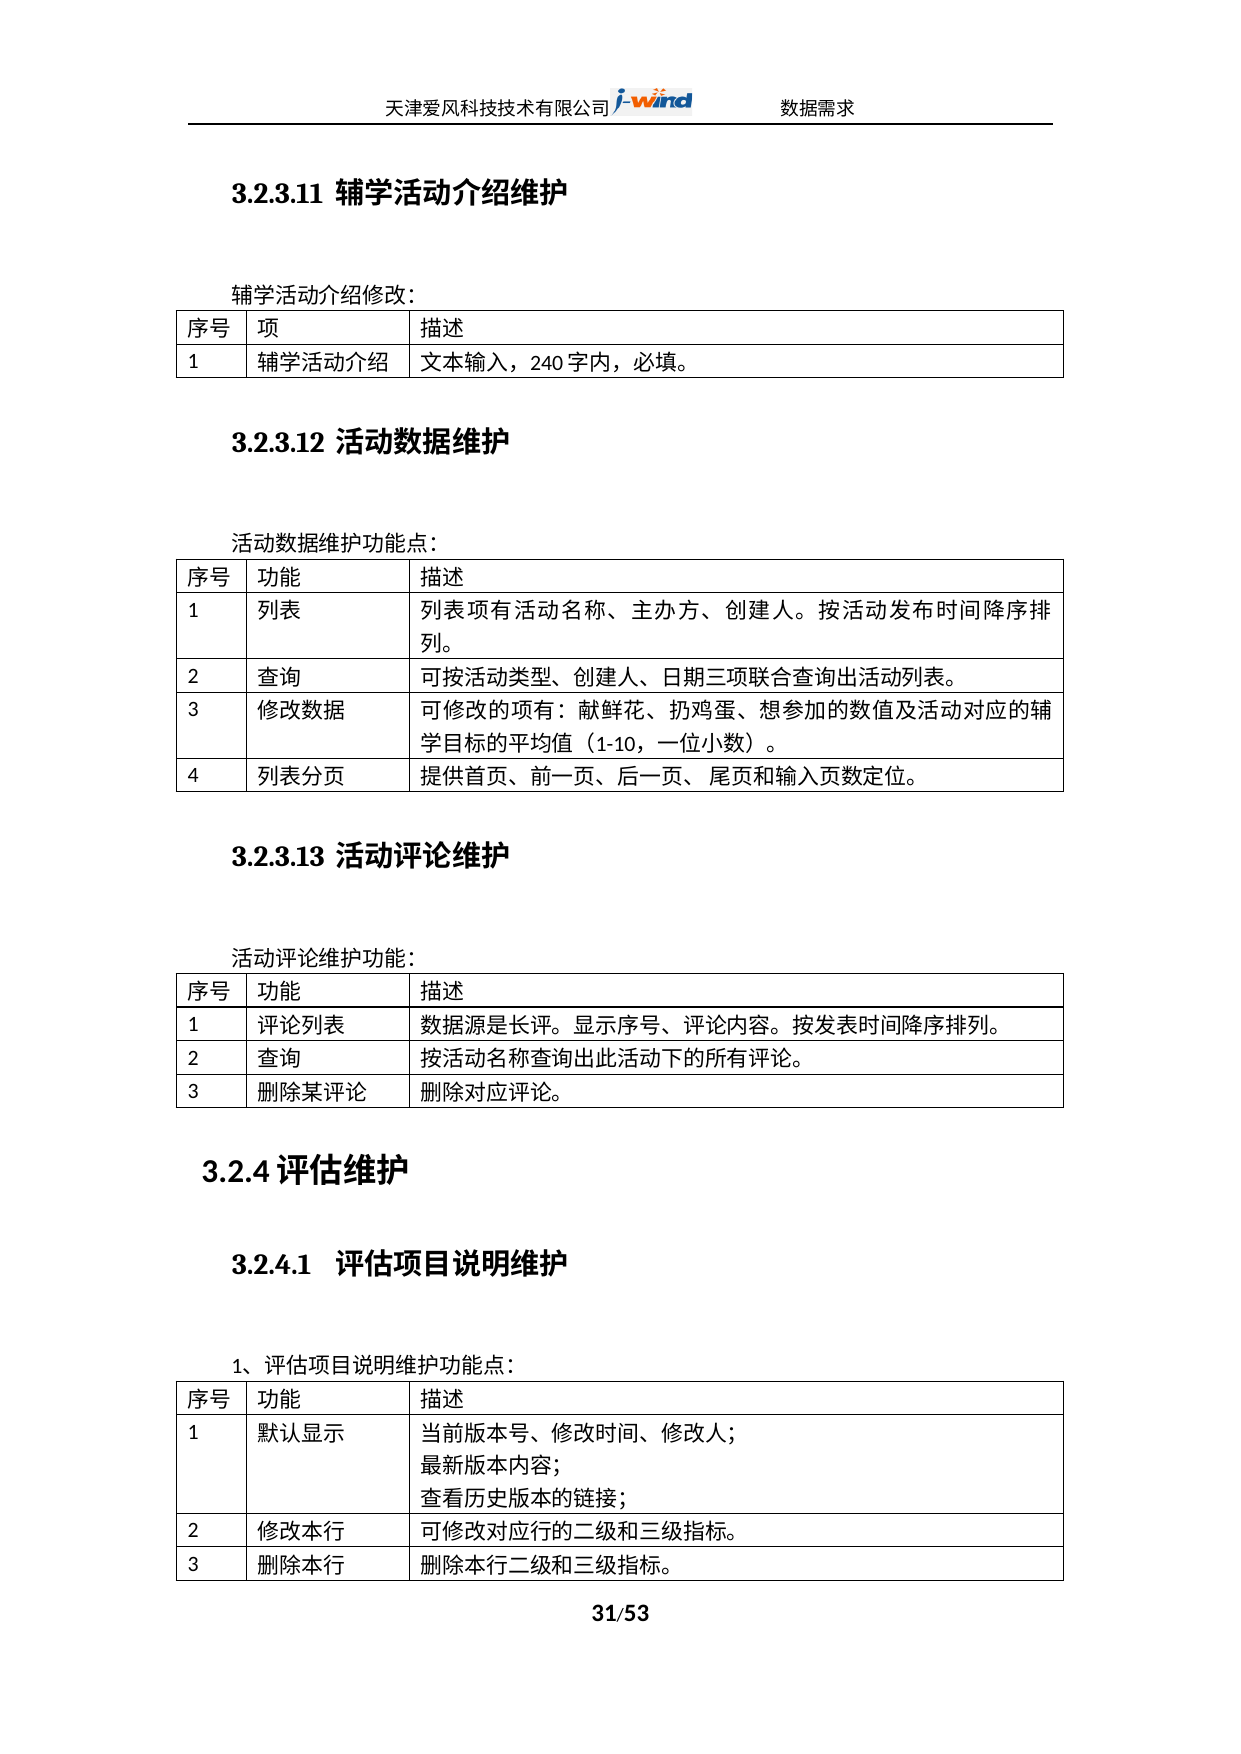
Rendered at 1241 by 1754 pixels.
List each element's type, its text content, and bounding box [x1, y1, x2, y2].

table_cell 列表 [247, 593, 409, 658]
table_cell 可修改的项有：献鲜花、扔鸡蛋、想参加的数值及活动对应的辅学目标的平均值（1-10，一位小数）。 [410, 693, 1063, 758]
table_header 序号 [177, 974, 246, 1006]
table_cell 删除本行二级和三级指标。 [410, 1547, 1063, 1580]
table_cell 修改数据 [247, 693, 409, 758]
subtitle 评估维护 [201, 1135, 1053, 1200]
table_cell 评论列表 [247, 1008, 409, 1040]
table_cell 查询 [247, 1041, 409, 1073]
text 活动评论维护功能： [187, 940, 1053, 973]
table_cell 可按活动类型、创建人、日期三项联合查询出活动列表。 [410, 659, 1063, 692]
table_cell 3 [177, 693, 246, 758]
table_header 功能 [247, 974, 409, 1006]
table_cell 列表项有活动名称、主办方、创建人。按活动发布时间降序排列。 [410, 593, 1063, 658]
table_cell 修改本行 [247, 1514, 409, 1546]
table_cell 文本输入，240字内，必填。 [410, 345, 1063, 377]
table_header 描述 [410, 1382, 1063, 1414]
table_header 功能 [247, 1382, 409, 1414]
table_cell 3 [177, 1075, 246, 1107]
picture [610, 88, 693, 116]
table_cell 可修改对应行的二级和三级指标。 [410, 1514, 1063, 1546]
table_header 序号 [177, 311, 246, 343]
table_cell 1 [177, 1008, 246, 1040]
table_cell 默认显示 [247, 1415, 409, 1513]
table_header 描述 [410, 311, 1063, 343]
table_cell 按活动名称查询出此活动下的所有评论。 [410, 1041, 1063, 1073]
table_cell 提供首页、前一页、后一页、 尾页和输入页数定位。 [410, 759, 1063, 791]
table_header 描述 [410, 974, 1063, 1006]
subtitle 评估项目说明维护 [232, 1229, 1053, 1294]
text 活动数据维护功能点： [187, 526, 1053, 558]
table_cell 2 [177, 659, 246, 692]
table_cell 辅学活动介绍 [247, 345, 409, 377]
table_cell 删除某评论 [247, 1075, 409, 1107]
table_cell 2 [177, 1041, 246, 1073]
table_cell 删除本行 [247, 1547, 409, 1580]
text 1、评估项目说明维护功能点： [187, 1348, 1053, 1381]
table_cell 4 [177, 759, 246, 791]
table_header 序号 [177, 1382, 246, 1414]
table_cell 删除对应评论。 [410, 1075, 1063, 1107]
text 辅学活动介绍修改： [187, 277, 1053, 310]
table_cell 查询 [247, 659, 409, 692]
subtitle 辅学活动介绍维护 [232, 158, 1053, 223]
table_header 功能 [247, 560, 409, 592]
table_cell 数据源是长评。显示序号、评论内容。按发表时间降序排列。 [410, 1008, 1063, 1040]
subtitle 活动评论维护 [232, 821, 1053, 886]
table_header 序号 [177, 560, 246, 592]
table_cell 列表分页 [247, 759, 409, 791]
subtitle 活动数据维护 [232, 407, 1053, 472]
table_cell 1 [177, 1415, 246, 1513]
table_cell 当前版本号、修改时间、修改人； 最新版本内容； 查看历史版本的链接； [410, 1415, 1063, 1513]
table_header 描述 [410, 560, 1063, 592]
table_cell 2 [177, 1514, 246, 1546]
table_cell 3 [177, 1547, 246, 1580]
table_cell 1 [177, 593, 246, 658]
table_cell 1 [177, 345, 246, 377]
table_header 项 [247, 311, 409, 343]
